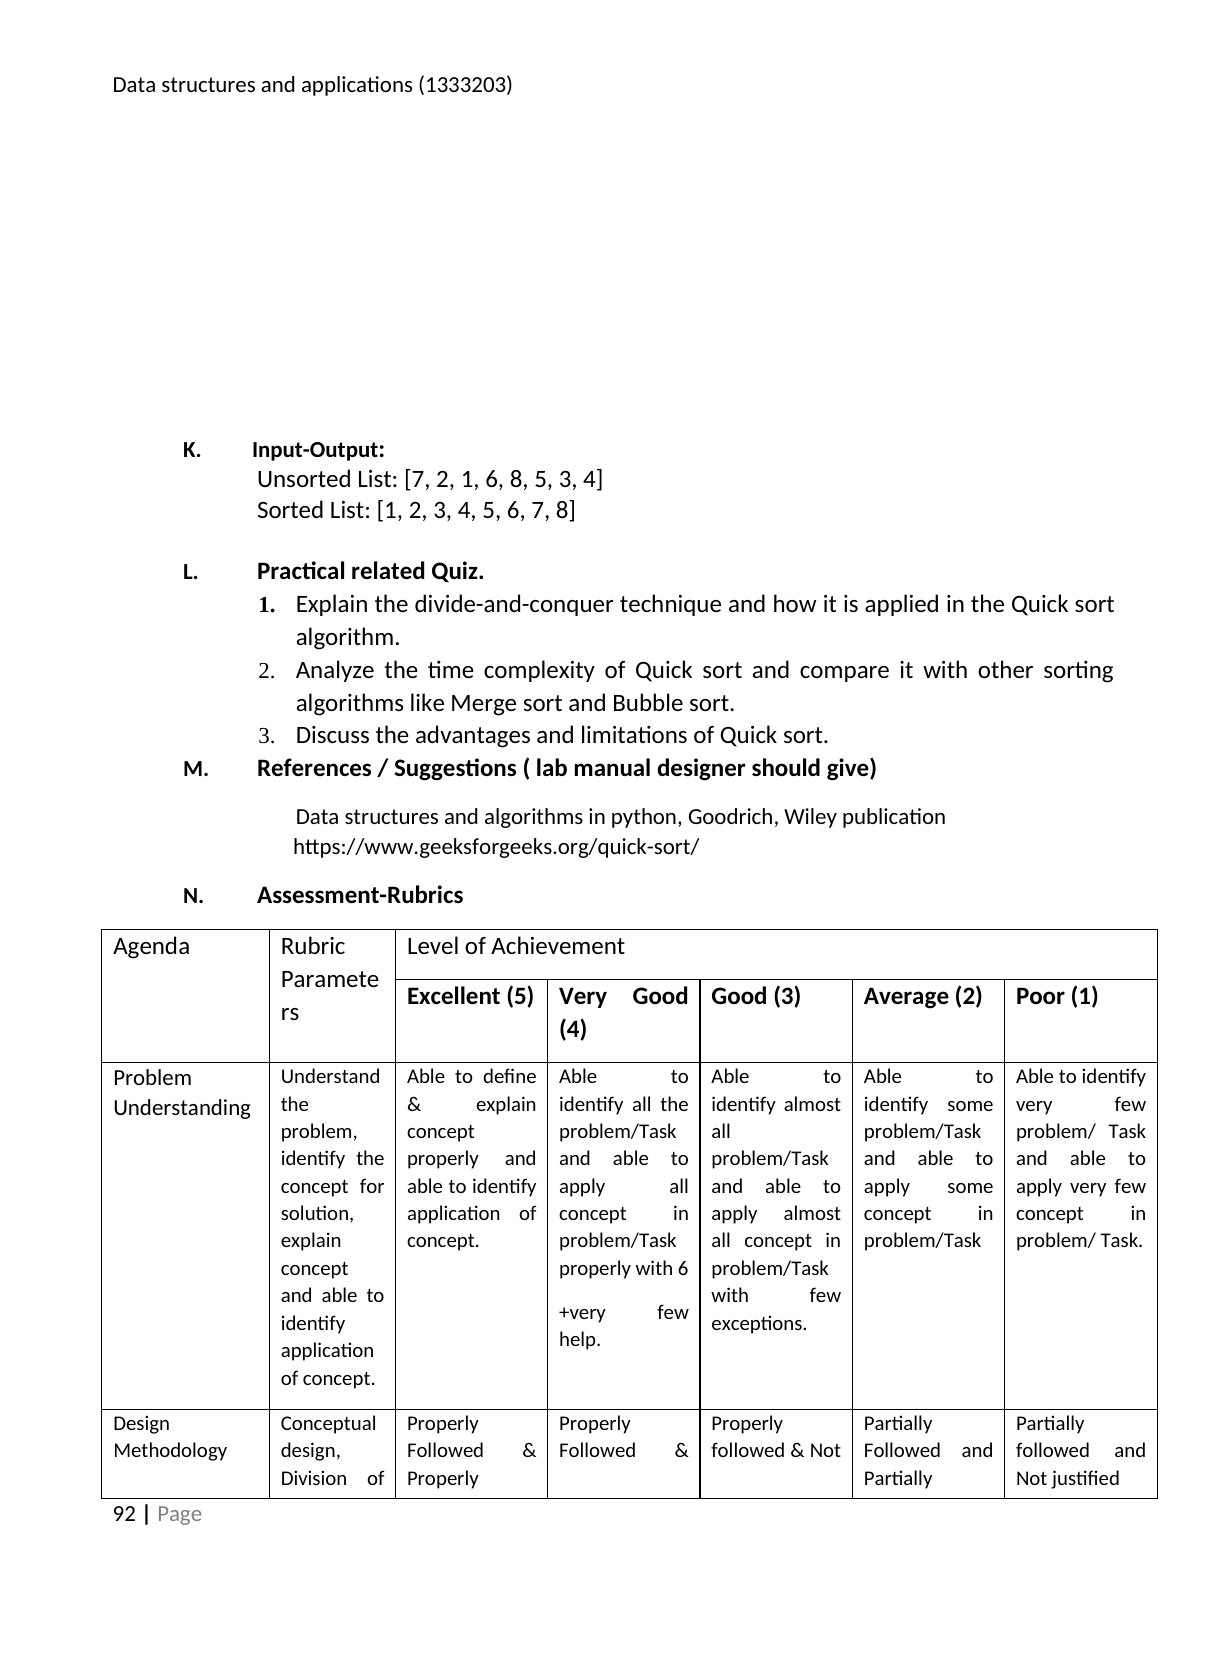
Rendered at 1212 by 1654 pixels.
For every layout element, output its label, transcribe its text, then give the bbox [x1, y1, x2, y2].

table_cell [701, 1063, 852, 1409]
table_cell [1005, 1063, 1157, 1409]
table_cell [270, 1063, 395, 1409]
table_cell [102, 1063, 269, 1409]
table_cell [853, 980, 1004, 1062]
text https://www.geeksforgeeks.org/quick-sort/ [257, 832, 1116, 860]
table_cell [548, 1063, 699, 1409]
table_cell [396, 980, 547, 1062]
list Explain the divide-and-conquer technique and how it is applied in the Quick sort algorithm. [258, 588, 1116, 651]
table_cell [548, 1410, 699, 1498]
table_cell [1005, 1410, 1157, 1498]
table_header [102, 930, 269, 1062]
list Practical related Quiz. [183, 555, 1116, 586]
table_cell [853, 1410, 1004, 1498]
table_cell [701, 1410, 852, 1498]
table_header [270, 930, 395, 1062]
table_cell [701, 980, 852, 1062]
text Sorted List: [1, 2, 3, 4, 5, 6, 7, 8] [257, 494, 1116, 524]
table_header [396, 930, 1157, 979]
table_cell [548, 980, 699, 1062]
list References / Suggestions ( lab manual designer should give) [183, 752, 1116, 783]
list Analyze the time complexity of Quick sort and compare it with other sorting algorithms like Merge sort and Bubble sort. [258, 654, 1116, 717]
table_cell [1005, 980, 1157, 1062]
text Data structures and algorithms in python, Goodrich, Wiley publication [296, 802, 1116, 830]
list Assessment-Rubrics [183, 879, 1116, 910]
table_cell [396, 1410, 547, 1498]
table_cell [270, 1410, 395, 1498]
list Input-Output: [183, 433, 1116, 463]
text Unsorted List: [7, 2, 1, 6, 8, 5, 3, 4] [257, 463, 1116, 494]
list Discuss the advantages and limitations of Quick sort. [258, 719, 1116, 750]
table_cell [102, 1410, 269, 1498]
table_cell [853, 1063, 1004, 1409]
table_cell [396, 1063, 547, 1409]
